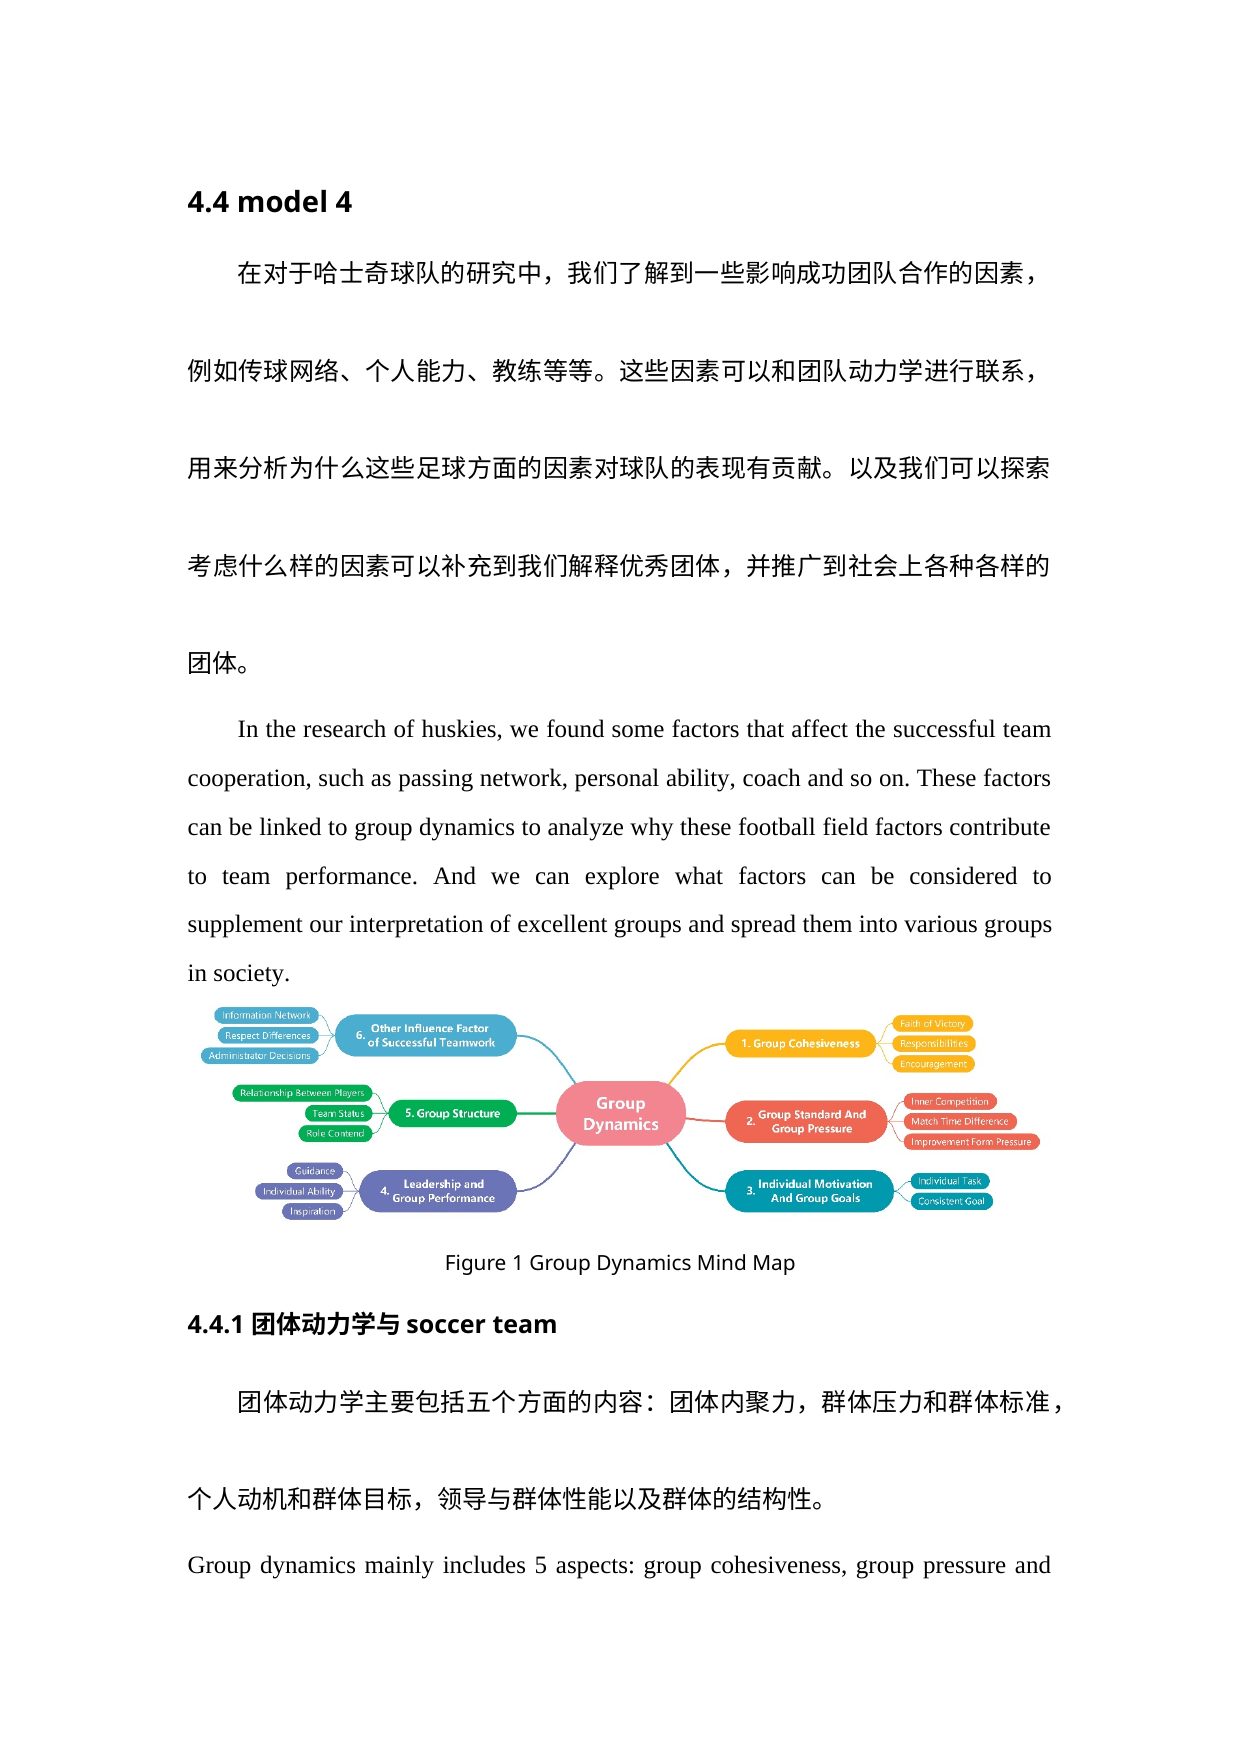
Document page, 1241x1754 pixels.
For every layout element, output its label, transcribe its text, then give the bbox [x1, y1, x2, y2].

subtitle 4.4 model 4 [187, 168, 1053, 233]
text In the research of huskies, we found some factors that affect the successful team cooperation, such as passing network, personal ability, coach and so on. These factors can be linked to group dynamics to analyze why these football field factors contribute to team performance. And we can explore what factors can be considered to supplement our interpretation of excellent groups and spread them into various groups in society. [187, 713, 1053, 989]
text 团体动力学主要包括五个方面的内容：团体内聚力，群体压力和群体标准，个人动机和群体目标，领导与群体性能以及群体的结构性。 [187, 1368, 1053, 1531]
subtitle 4.4.1 团体动力学与soccer team [187, 1291, 1053, 1356]
picture [187, 1003, 1053, 1223]
text Figure 1 Group Dynamics Mind Map [187, 1246, 1053, 1278]
text 在对于哈士奇球队的研究中，我们了解到一些影响成功团队合作的因素，例如传球网络、个人能力、教练等等。这些因素可以和团队动力学进行联系，用来分析为什么这些足球方面的因素对球队的表现有贡献。以及我们可以探索考虑什么样的因素可以补充到我们解释优秀团体，并推广到社会上各种各样的团体。 [187, 239, 1053, 694]
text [187, 1549, 1053, 1581]
